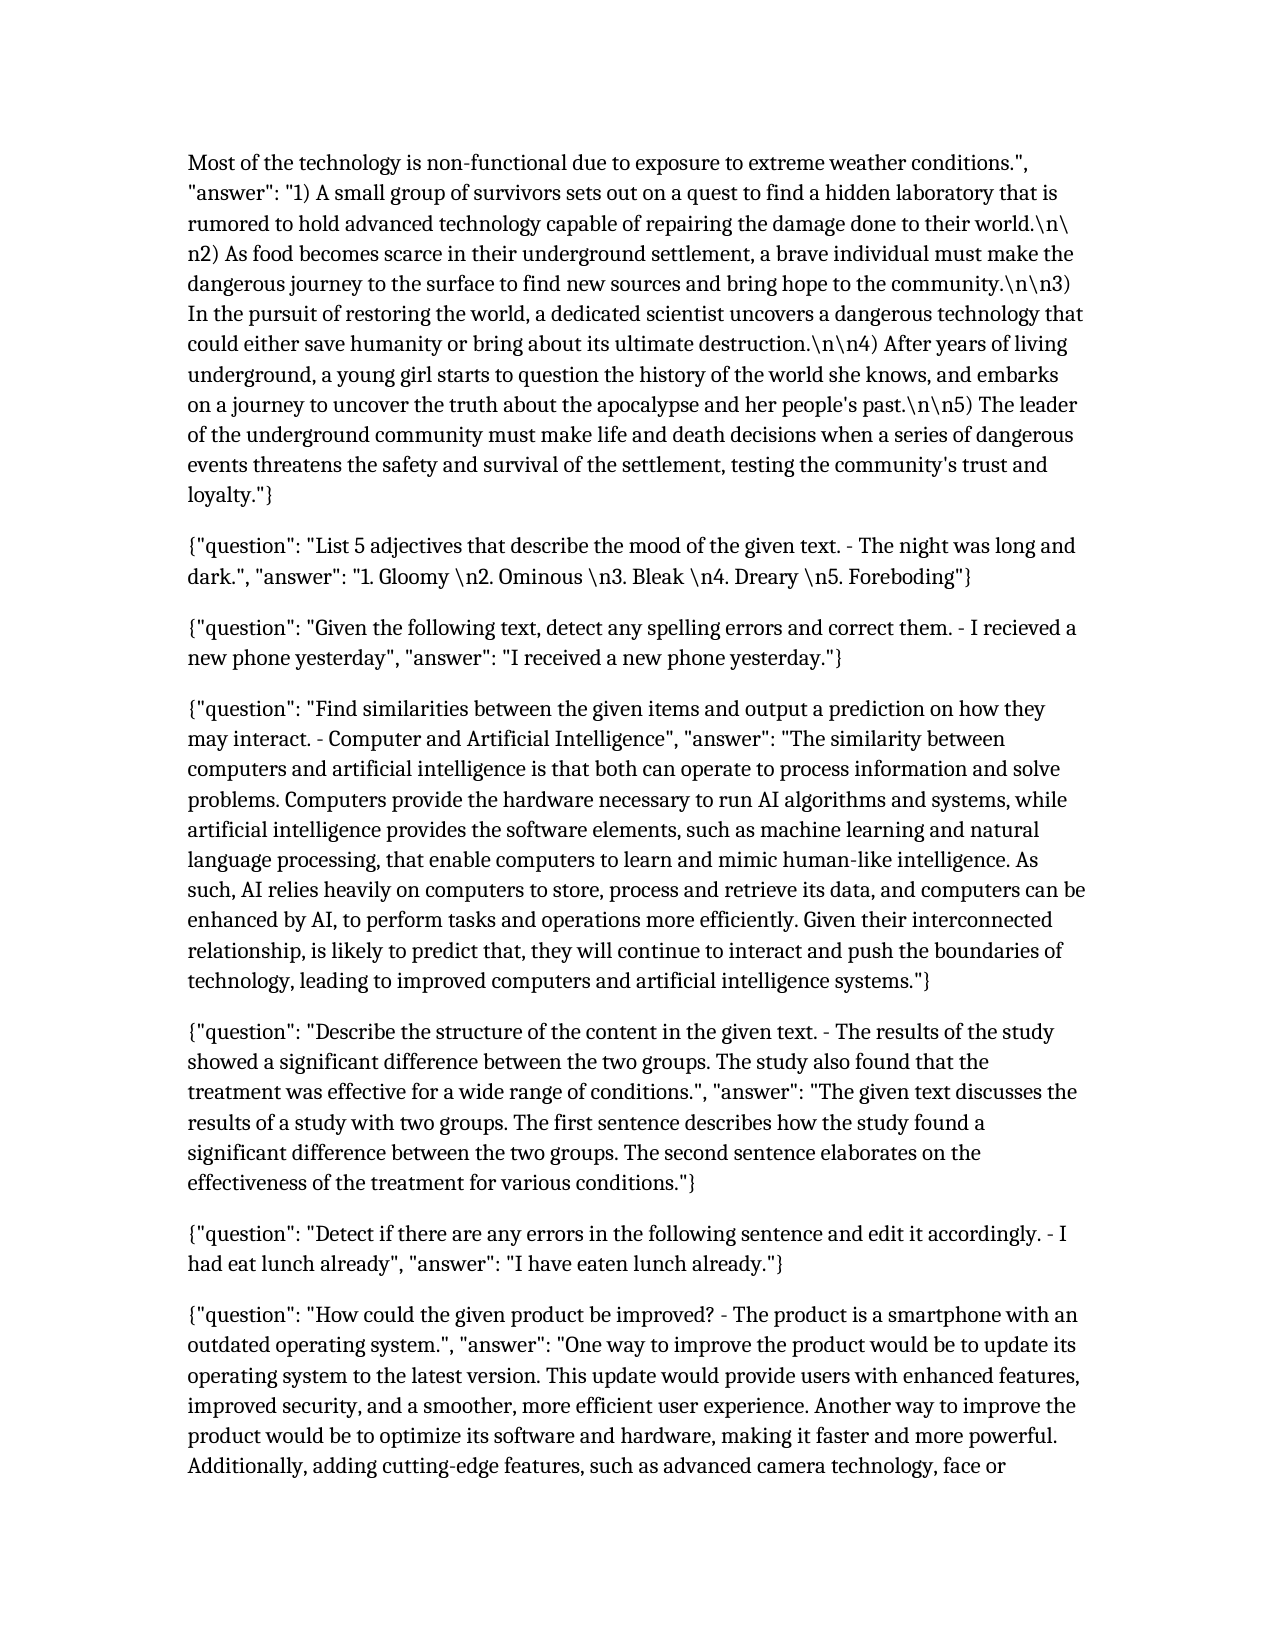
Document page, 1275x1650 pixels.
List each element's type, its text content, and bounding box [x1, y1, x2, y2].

text {"question": "List 5 adjectives that describe the mood of the given text. - The night was long and dark.", "answer": "1. Gloomy \n2. Ominous \n3. Bleak \n4. Dreary \n5. Foreboding"} [187, 533, 1087, 590]
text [187, 150, 1087, 509]
text {"question": "Detect if there are any errors in the following sentence and edit it accordingly. - I had eat lunch already", "answer": "I have eaten lunch already."} [187, 1221, 1087, 1277]
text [187, 1302, 1087, 1479]
text {"question": "Describe the structure of the content in the given text. - The results of the study showed a significant difference between the two groups. The study also found that the treatment was effective for a wide range of conditions.", "answer": "The given text discusses the results of a study with two groups. The first sentence describes how the study found a significant difference between the two groups. The second sentence elaborates on the effectiveness of the treatment for various conditions."} [187, 1019, 1087, 1196]
text {"question": "Given the following text, detect any spelling errors and correct them. - I recieved a new phone yesterday", "answer": "I received a new phone yesterday."} [187, 614, 1087, 671]
text {"question": "Find similarities between the given items and output a prediction on how they may interact. - Computer and Artificial Intelligence", "answer": "The similarity between computers and artificial intelligence is that both can operate to process information and solve problems. Computers provide the hardware necessary to run AI algorithms and systems, while artificial intelligence provides the software elements, such as machine learning and natural language processing, that enable computers to learn and mimic human-like intelligence. As such, AI relies heavily on computers to store, process and retrieve its data, and computers can be enhanced by AI, to perform tasks and operations more efficiently. Given their interconnected relationship, is likely to predict that, they will continue to interact and push the boundaries of technology, leading to improved computers and artificial intelligence systems."} [187, 696, 1087, 994]
